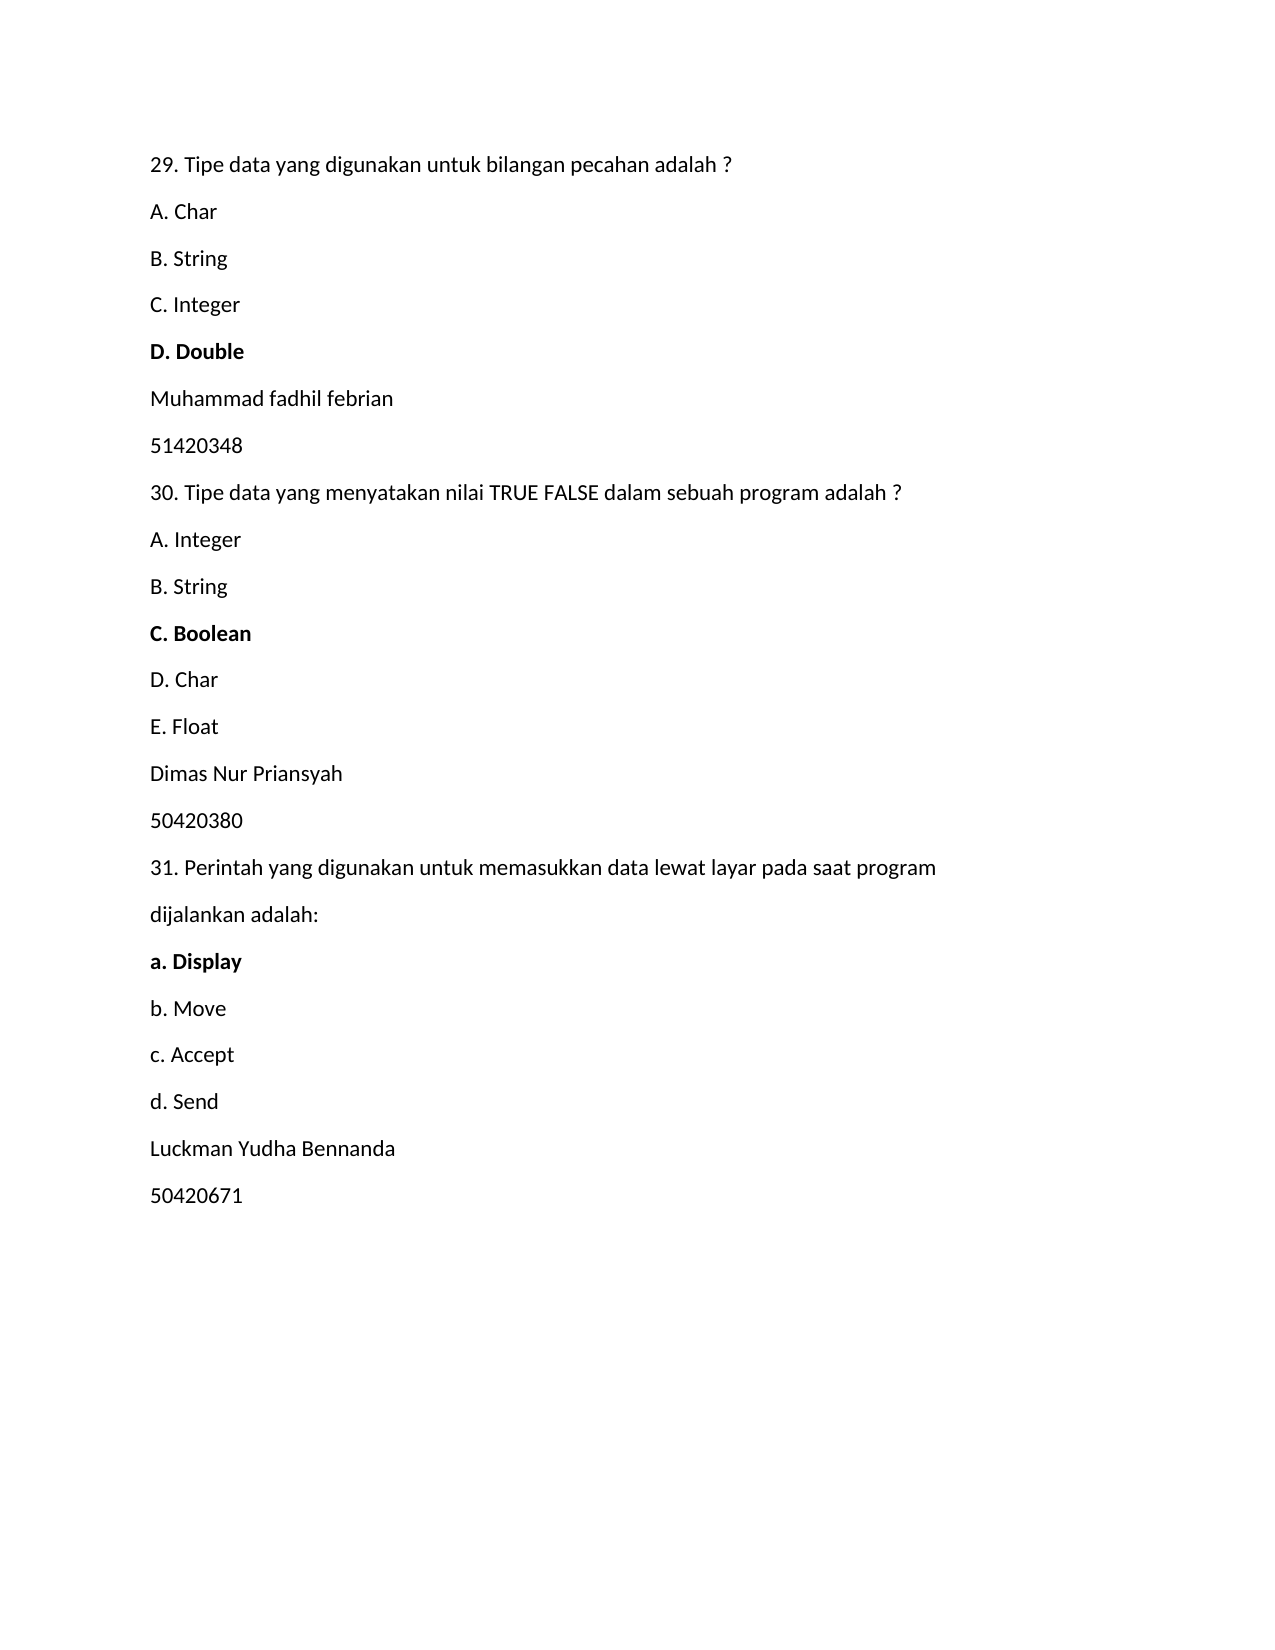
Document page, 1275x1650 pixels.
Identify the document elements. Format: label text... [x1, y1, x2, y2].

text A. Char [150, 197, 1125, 225]
text C. Boolean [150, 619, 1125, 647]
text 50420671 [150, 1181, 1125, 1209]
text B. String [150, 244, 1125, 272]
text D. Double [150, 337, 1125, 366]
text D. Char [150, 666, 1125, 694]
text a. Display [150, 947, 1125, 975]
text c. Accept [150, 1041, 1125, 1069]
text Luckman Yudha Bennanda [150, 1134, 1125, 1162]
text 30. Tipe data yang menyatakan nilai TRUE FALSE dalam sebuah program adalah ? [150, 478, 1125, 506]
text Muhammad fadhil febrian [150, 384, 1125, 412]
text B. String [150, 572, 1125, 600]
text dijalankan adalah: [150, 900, 1125, 928]
text 29. Tipe data yang digunakan untuk bilangan pecahan adalah ? [150, 150, 1125, 178]
text C. Integer [150, 291, 1125, 319]
text 50420380 [150, 806, 1125, 834]
text Dimas Nur Priansyah [150, 759, 1125, 787]
text 31. Perintah yang digunakan untuk memasukkan data lewat layar pada saat program [150, 853, 1125, 881]
text A. Integer [150, 525, 1125, 553]
text 51420348 [150, 431, 1125, 459]
text d. Send [150, 1087, 1125, 1116]
text E. Float [150, 712, 1125, 741]
text b. Move [150, 994, 1125, 1022]
